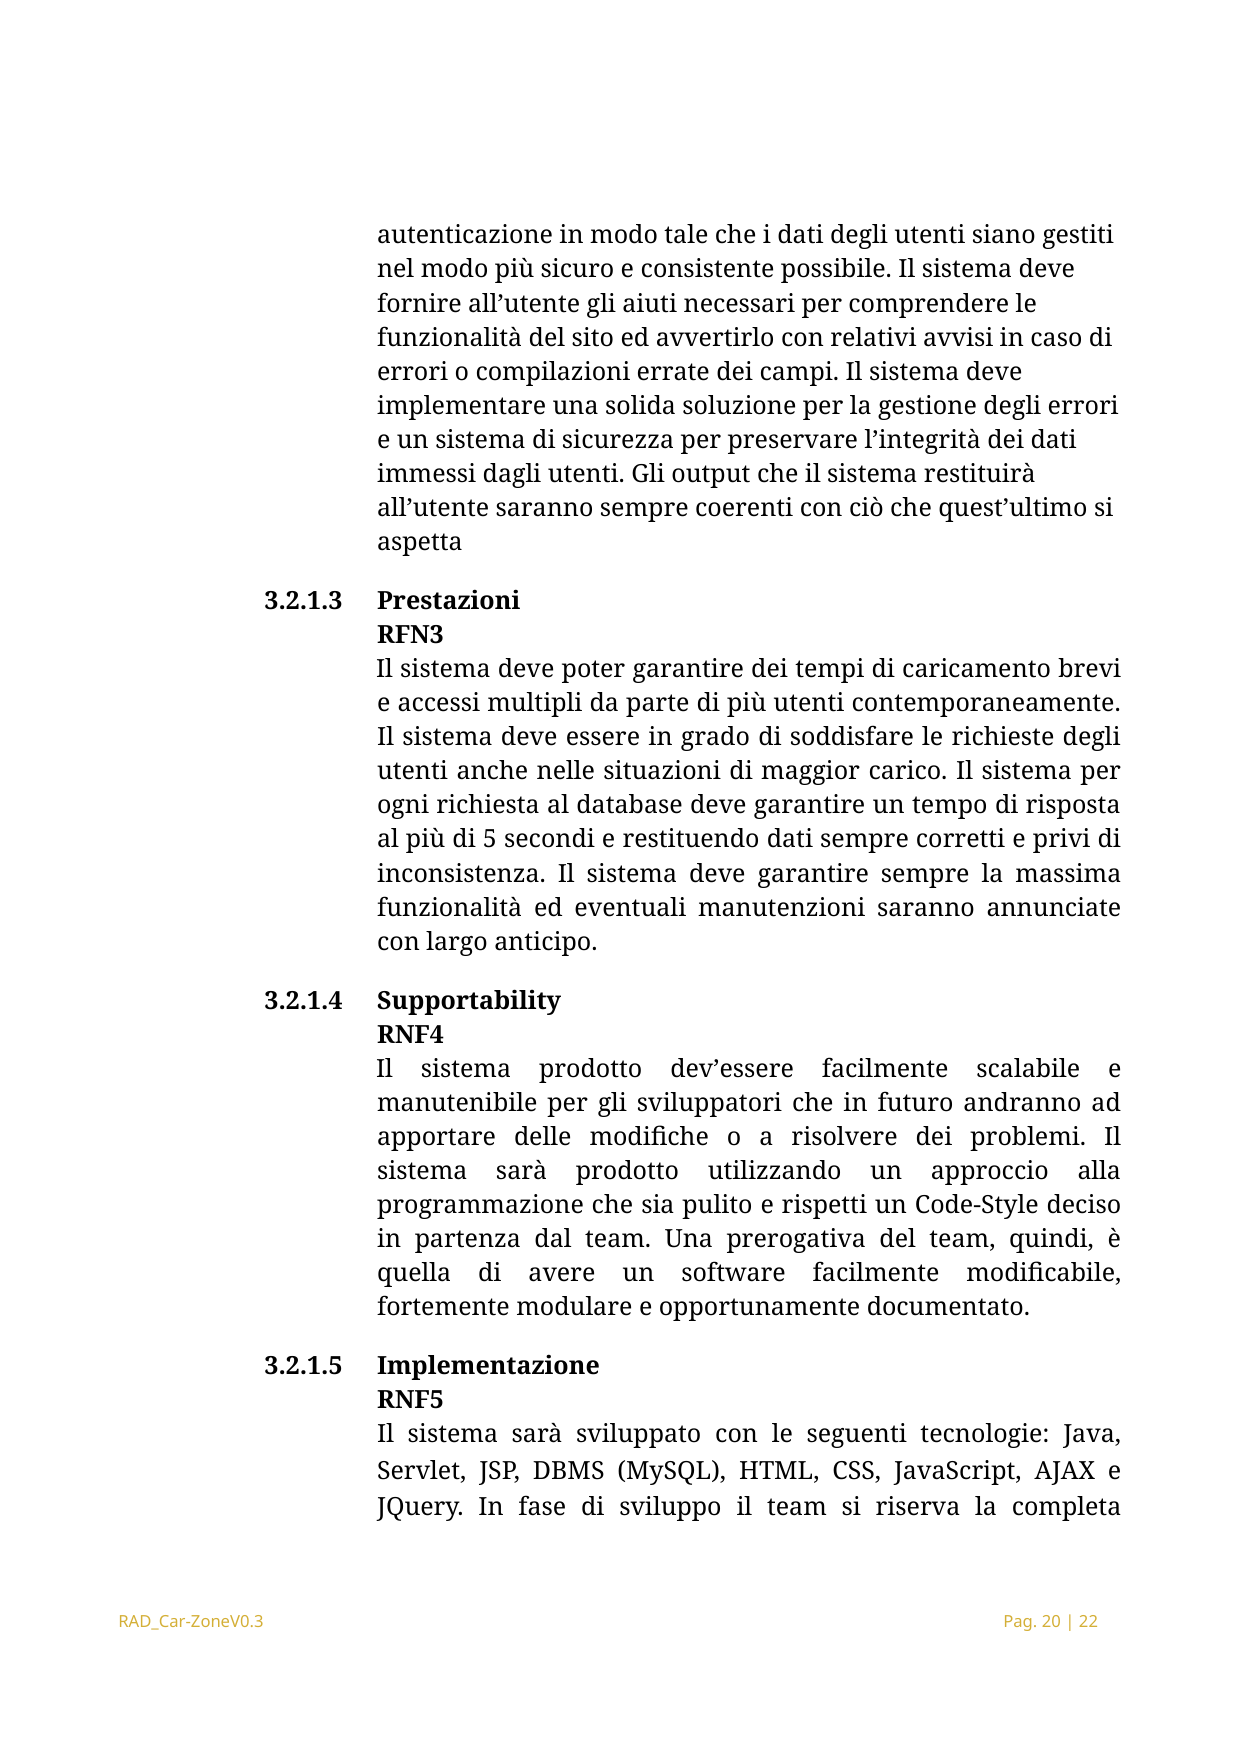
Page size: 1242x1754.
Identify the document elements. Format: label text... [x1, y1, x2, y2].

text Il sistema deve poter garantire dei tempi di caricamento brevi e accessi multipli da parte di più utenti contemporaneamente. Il sistema deve essere in grado di soddisfare le richieste degli utenti anche nelle situazioni di maggior carico. Il sistema per ogni richiesta al database deve garantire un tempo di risposta al più di 5 secondi e restituendo dati sempre corretti e privi di inconsistenza. Il sistema deve garantire sempre la massima funzionalità ed eventuali manutenzioni saranno annunciate con largo anticipo. [376, 651, 1122, 957]
text RFN3 [319, 617, 1122, 651]
list Implementazione [264, 1348, 1122, 1382]
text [376, 217, 1122, 558]
text Il sistema prodotto dev’essere facilmente scalabile e manutenibile per gli sviluppatori che in futuro andranno ad apportare delle modifiche o a risolvere dei problemi. Il sistema sarà prodotto utilizzando un approccio alla programmazione che sia pulito e rispetti un Code-Style deciso in partenza dal team. Una prerogativa del team, quindi, è quella di avere un software facilmente modificabile, fortemente modulare e opportunamente documentato. [376, 1051, 1122, 1323]
text RNF5 [341, 1382, 1122, 1416]
list Prestazioni [264, 583, 1122, 617]
text RNF4 [304, 1016, 1122, 1051]
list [377, 1416, 1122, 1523]
list Supportability [264, 982, 1122, 1016]
